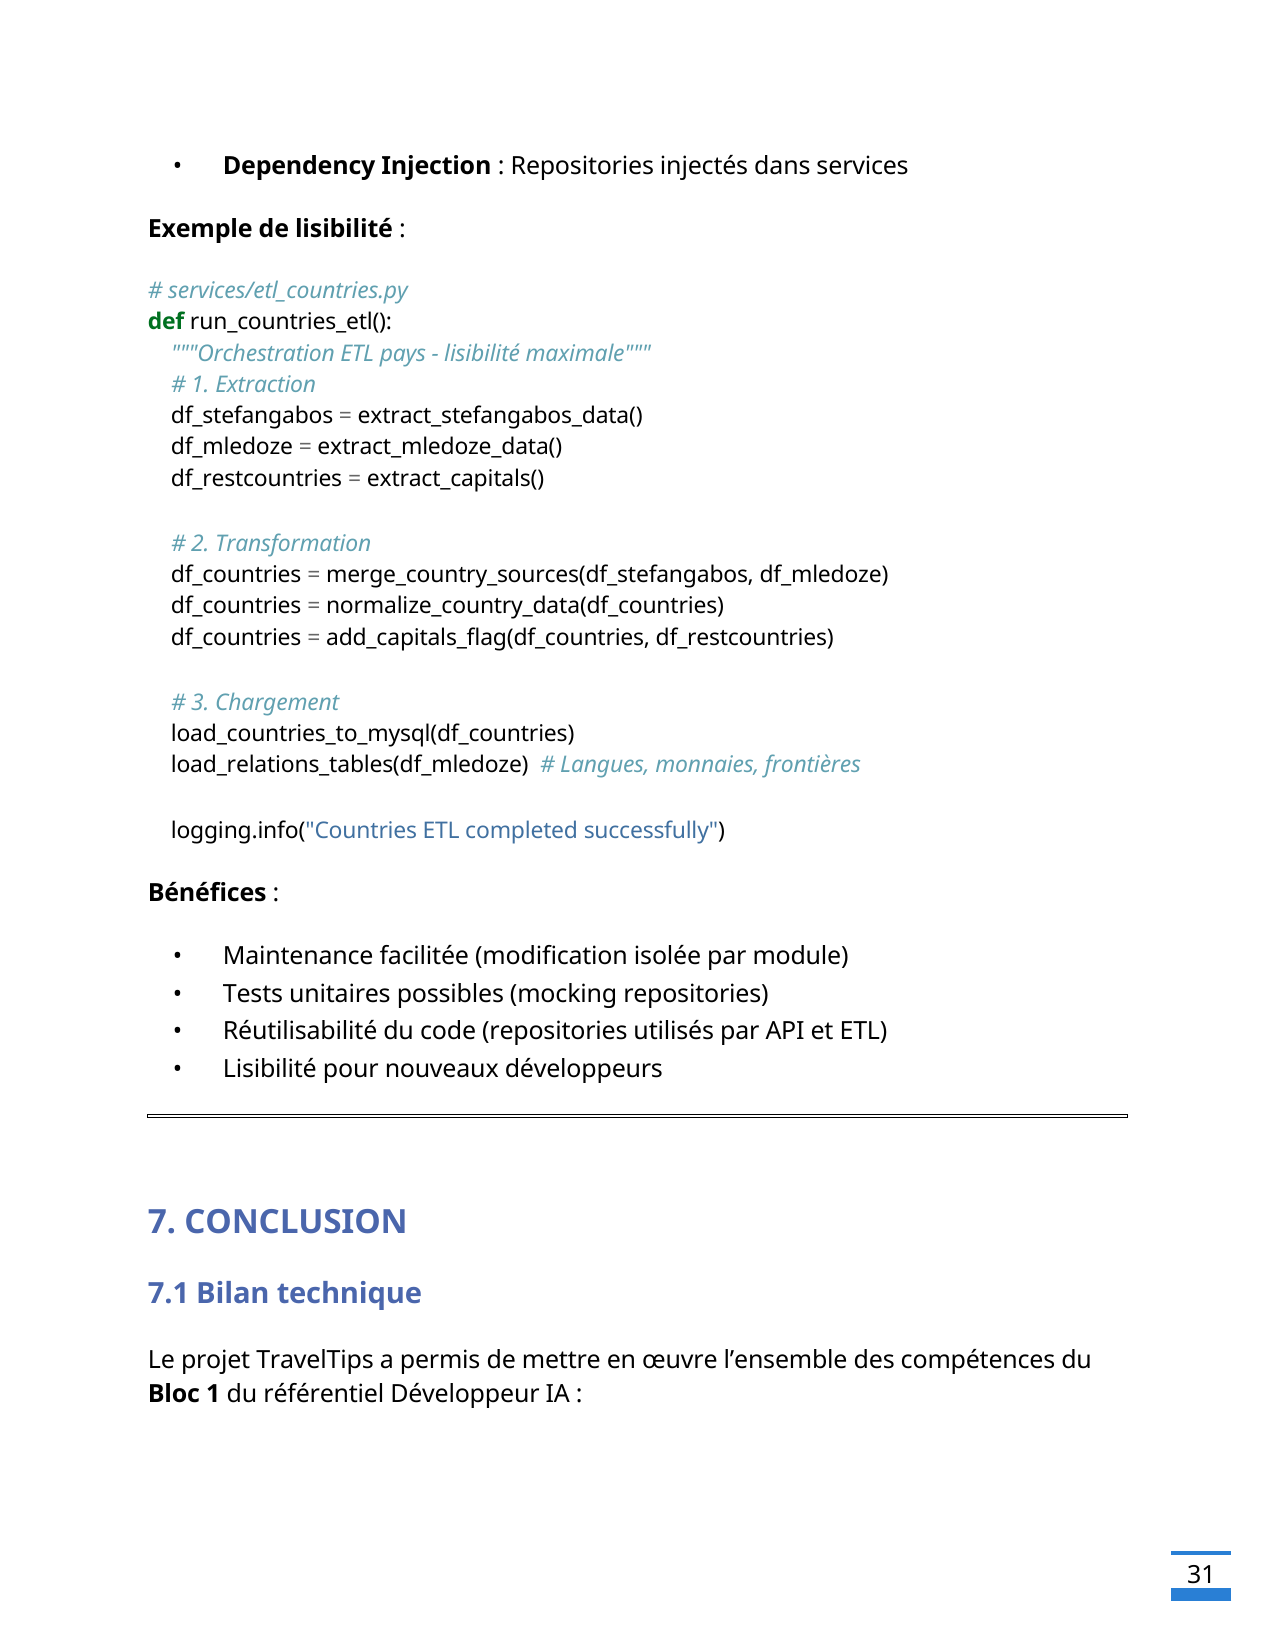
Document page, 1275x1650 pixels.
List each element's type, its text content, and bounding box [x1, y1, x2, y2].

list Tests unitaires possibles (mocking repositories) [173, 975, 1127, 1009]
text Le projet TravelTips a permis de mettre en œuvre l’ensemble des compétences du Bloc 1 du référentiel Développeur IA : [148, 1342, 1127, 1410]
list Dependency Injection : Repositories injectés dans services [173, 148, 1127, 182]
list Lisibilité pour nouveaux développeurs [173, 1051, 1127, 1085]
text # services/etl_countries.py def run_countries_etl(): """Orchestration ETL pays - lisibilité maximale""" # 1. Extraction df_stefangabos = extract_stefangabos_data() df_mledoze = extract_mledoze_data() df_restcountries = extract_capitals() # 2. Transformation df_countries = merge_country_sources(df_stefangabos, df_mledoze) df_countries = normalize_country_data(df_countries) df_countries = add_capitals_flag(df_countries, df_restcountries) # 3. Chargement load_countries_to_mysql(df_countries) load_relations_tables(df_mledoze) # Langues, monnaies, frontières logging.info("Countries ETL completed successfully") [148, 274, 1127, 845]
subtitle 7. CONCLUSION [148, 1198, 1127, 1243]
text Bénéfices : [148, 874, 1127, 908]
text Exemple de lisibilité : [148, 211, 1127, 245]
list Réutilisabilité du code (repositories utilisés par API et ETL) [173, 1013, 1127, 1047]
list Maintenance facilitée (modification isolée par module) [173, 937, 1127, 971]
subtitle 7.1 Bilan technique [148, 1273, 1127, 1312]
